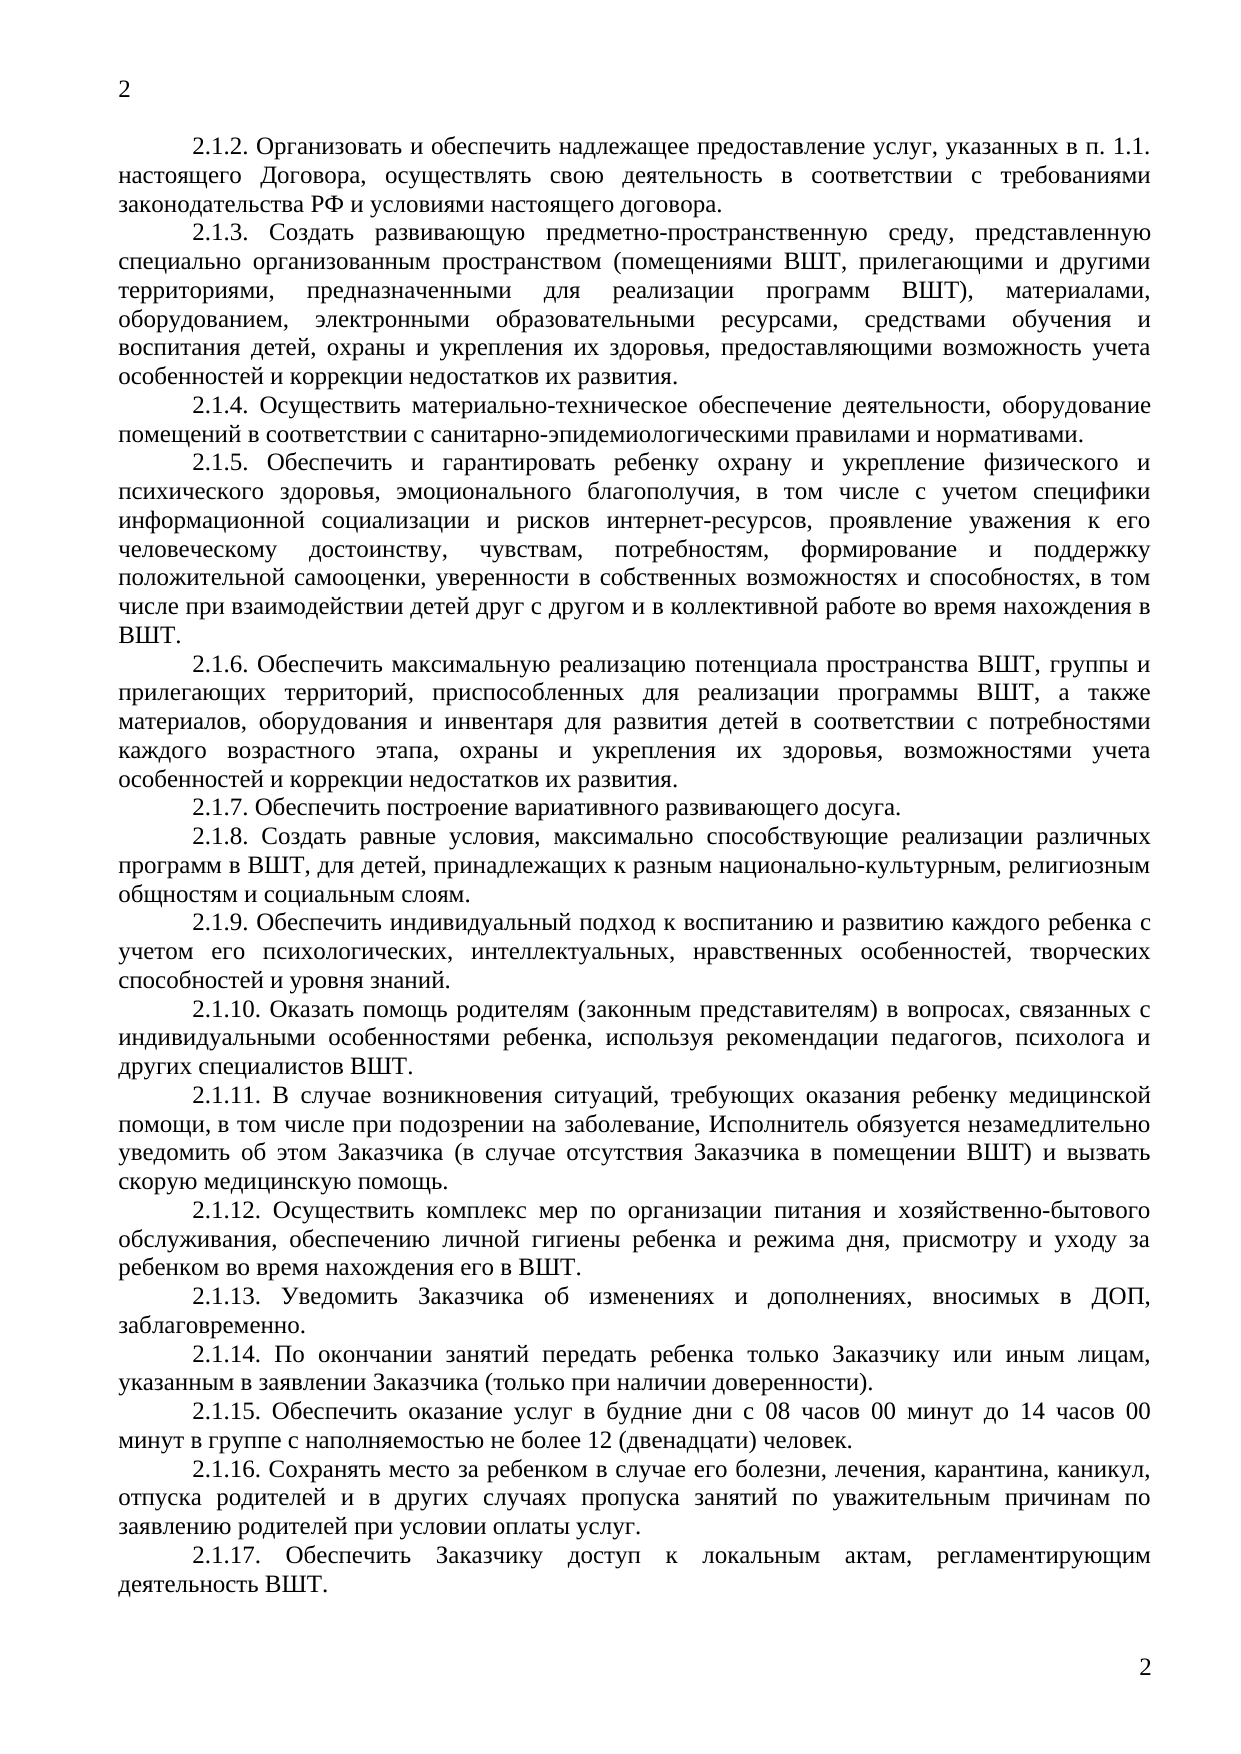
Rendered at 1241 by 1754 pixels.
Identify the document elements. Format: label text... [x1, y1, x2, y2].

text 2.1.15. Обеспечить оказание услуг в будние дни с 08 часов 00 минут до 14 часов 00 минут в группе с наполняемостью не более 12 (двенадцати) человек. [118, 1396, 1152, 1454]
text 2.1.16. Сохранять место за ребенком в случае его болезни, лечения, карантина, каникул, отпуска родителей и в других случаях пропуска занятий по уважительным причинам по заявлению родителей при условии оплаты услуг. [118, 1454, 1152, 1540]
text 2.1.5. Обеспечить и гарантировать ребенку охрану и укрепление физического и психического здоровья, эмоционального благополучия, в том числе с учетом специфики информационной социализации и рисков интернет-ресурсов, проявление уважения к его человеческому достоинству, чувствам, потребностям, формирование и поддержку положительной самооценки, уверенности в собственных возможностях и способностях, в том числе при взаимодействии детей друг с другом и в коллективной работе во время нахождения в ВШТ. [118, 447, 1152, 649]
text 2.1.13. Уведомить Заказчика об изменениях и дополнениях, вносимых в ДОП, заблаговременно. [118, 1281, 1152, 1339]
text 2.1.17. Обеспечить Заказчику доступ к локальным актам, регламентирующим деятельность ВШТ. [118, 1540, 1152, 1597]
text 2.1.12. Осуществить комплекс мер по организации питания и хозяйственно-бытового обслуживания, обеспечению личной гигиены ребенка и режима дня, присмотру и уходу за ребенком во время нахождения его в ВШТ. [118, 1195, 1152, 1281]
text 2.1.14. По окончании занятий передать ребенка только Заказчику или иным лицам, указанным в заявлении Заказчика (только при наличии доверенности). [118, 1339, 1152, 1396]
text 2.1.8. Создать равные условия, максимально способствующие реализации различных программ в ВШТ, для детей, принадлежащих к разным национально-культурным, религиозным общностям и социальным слоям. [118, 821, 1152, 907]
text 2.1.11. В случае возникновения ситуаций, требующих оказания ребенку медицинской помощи, в том числе при подозрении на заболевание, Исполнитель обязуется незамедлительно уведомить об этом Заказчика (в случае отсутствия Заказчика в помещении ВШТ) и вызвать скорую медицинскую помощь. [118, 1080, 1152, 1195]
text 2.1.6. Обеспечить максимальную реализацию потенциала пространства ВШТ, группы и прилегающих территорий, приспособленных для реализации программы ВШТ, а также материалов, оборудования и инвентаря для развития детей в соответствии с потребностями каждого возрастного этапа, охраны и укрепления их здоровья, возможностями учета особенностей и коррекции недостатков их развития. [118, 649, 1152, 792]
text 2.1.7. Обеспечить построение вариативного развивающего досуга. [118, 792, 1152, 821]
text 2.1.4. Осуществить материально-техническое обеспечение деятельности, оборудование помещений в соответствии с санитарно-эпидемиологическими правилами и нормативами. [118, 390, 1152, 447]
text 2.1.2. Организовать и обеспечить надлежащее предоставление услуг, указанных в п. 1.1. настоящего Договора, осуществлять свою деятельность в соответствии с требованиями законодательства РФ и условиями настоящего договора. [118, 131, 1152, 217]
text 2.1.9. Обеспечить индивидуальный подход к воспитанию и развитию каждого ребенка с учетом его психологических, интеллектуальных, нравственных особенностей, творческих способностей и уровня знаний. [118, 907, 1152, 994]
text 2.1.3. Создать развивающую предметно-пространственную среду, представленную специально организованным пространством (помещениями ВШТ, прилегающими и другими территориями, предназначенными для реализации программ ВШТ), материалами, оборудованием, электронными образовательными ресурсами, средствами обучения и воспитания детей, охраны и укрепления их здоровья, предоставляющими возможность учета особенностей и коррекции недостатков их развития. [118, 217, 1152, 390]
text 2.1.10. Оказать помощь родителям (законным представителям) в вопросах, связанных с индивидуальными особенностями ребенка, используя рекомендации педагогов, психолога и других специалистов ВШТ. [118, 994, 1152, 1080]
